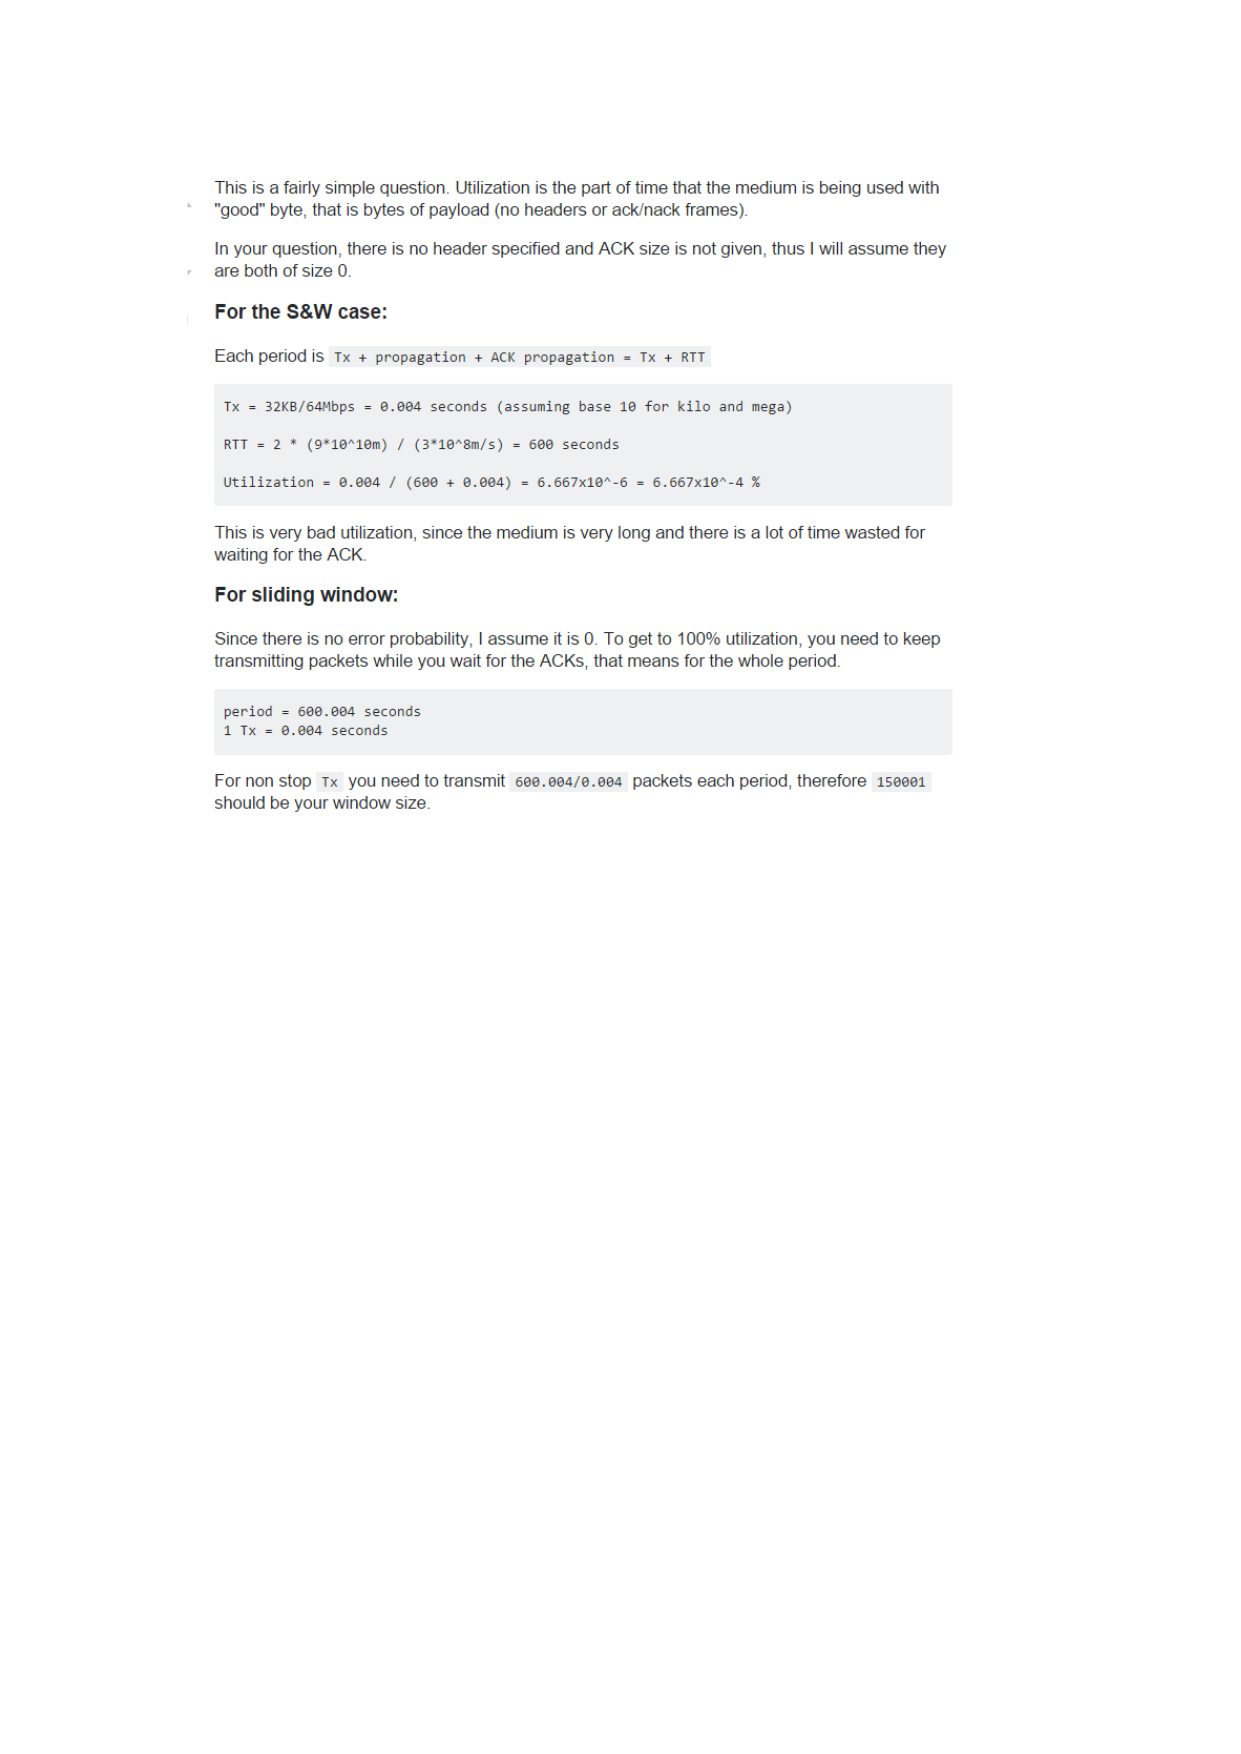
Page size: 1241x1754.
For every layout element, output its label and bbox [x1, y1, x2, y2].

picture [187, 162, 963, 814]
